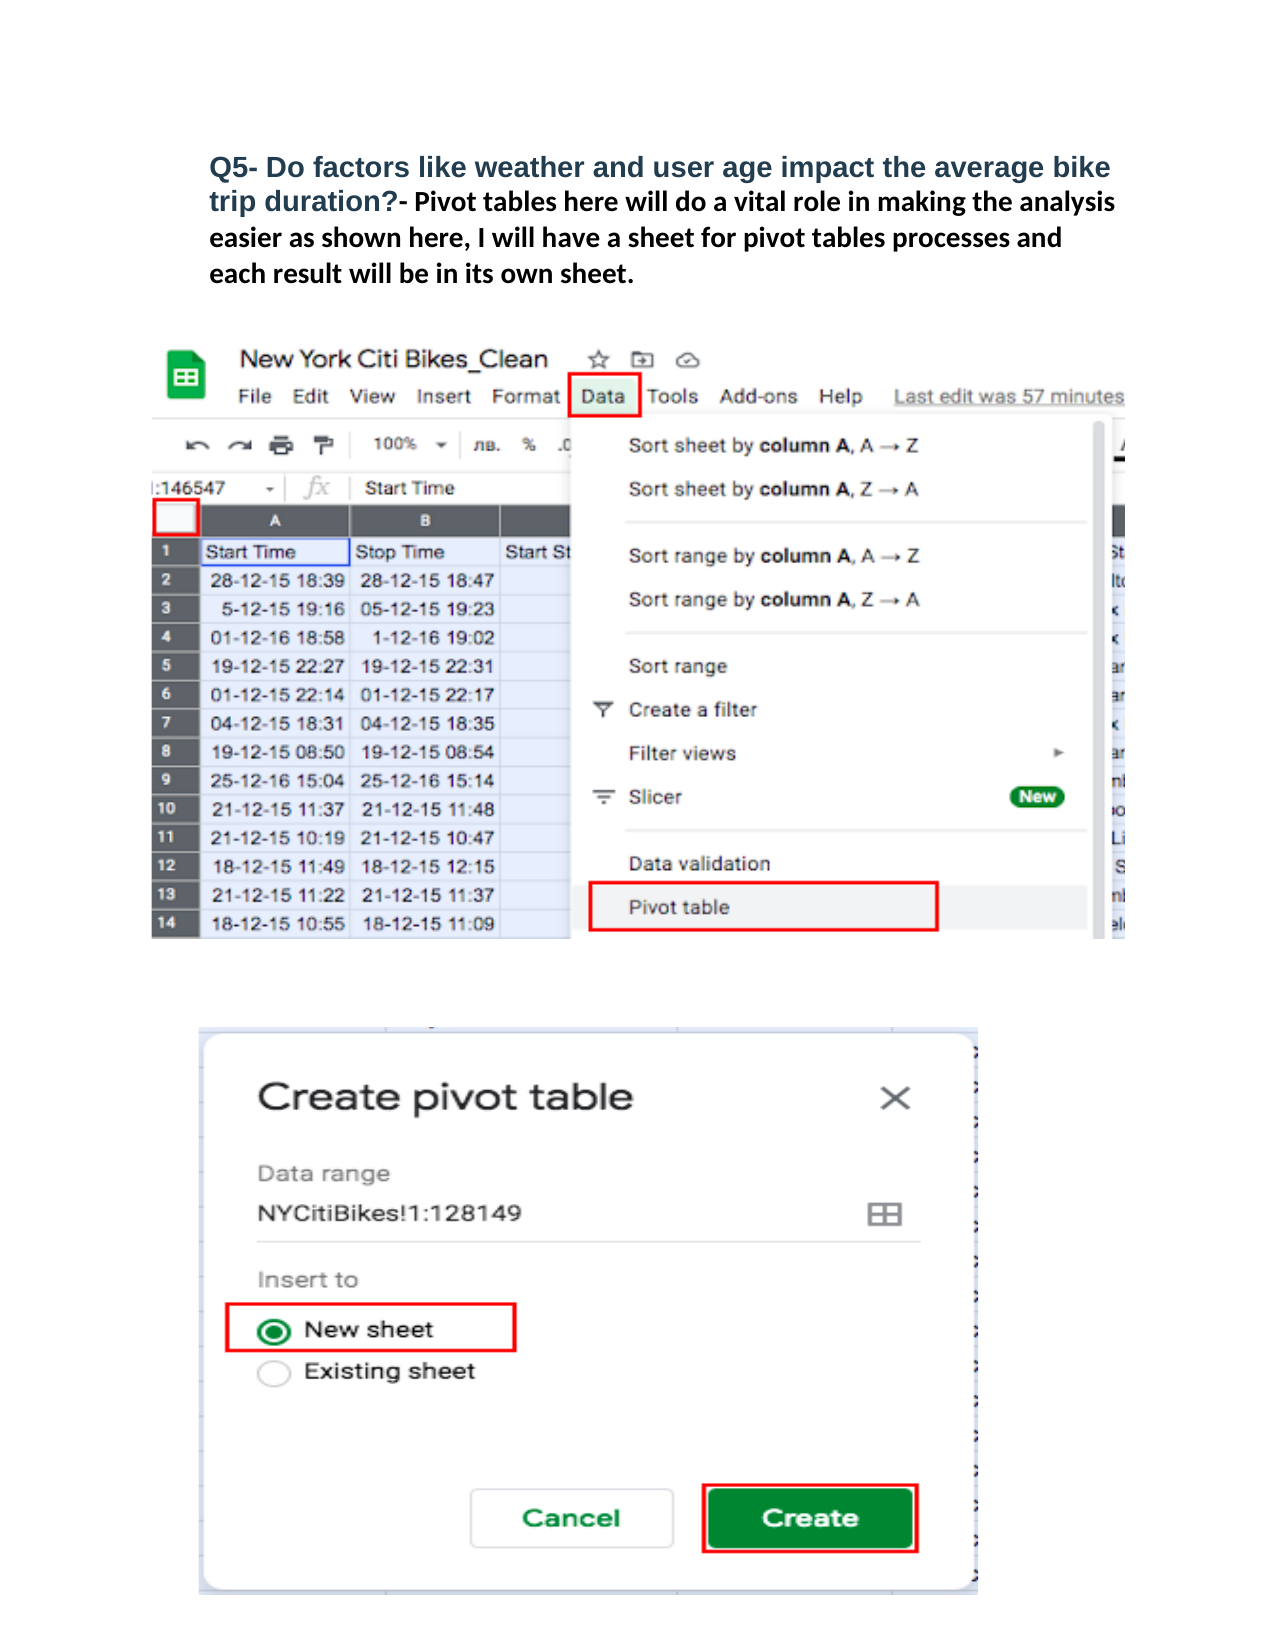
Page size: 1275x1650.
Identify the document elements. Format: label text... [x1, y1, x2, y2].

picture [198, 1027, 979, 1595]
picture [151, 334, 1125, 939]
text Q5- Do factors like weather and user age impact the average bike trip duration?- Pivot tables here will do a vital role in making the analysis easier as shown here, I will have a sheet for pivot tables processes and each result will be in its own sheet. [209, 150, 1125, 290]
